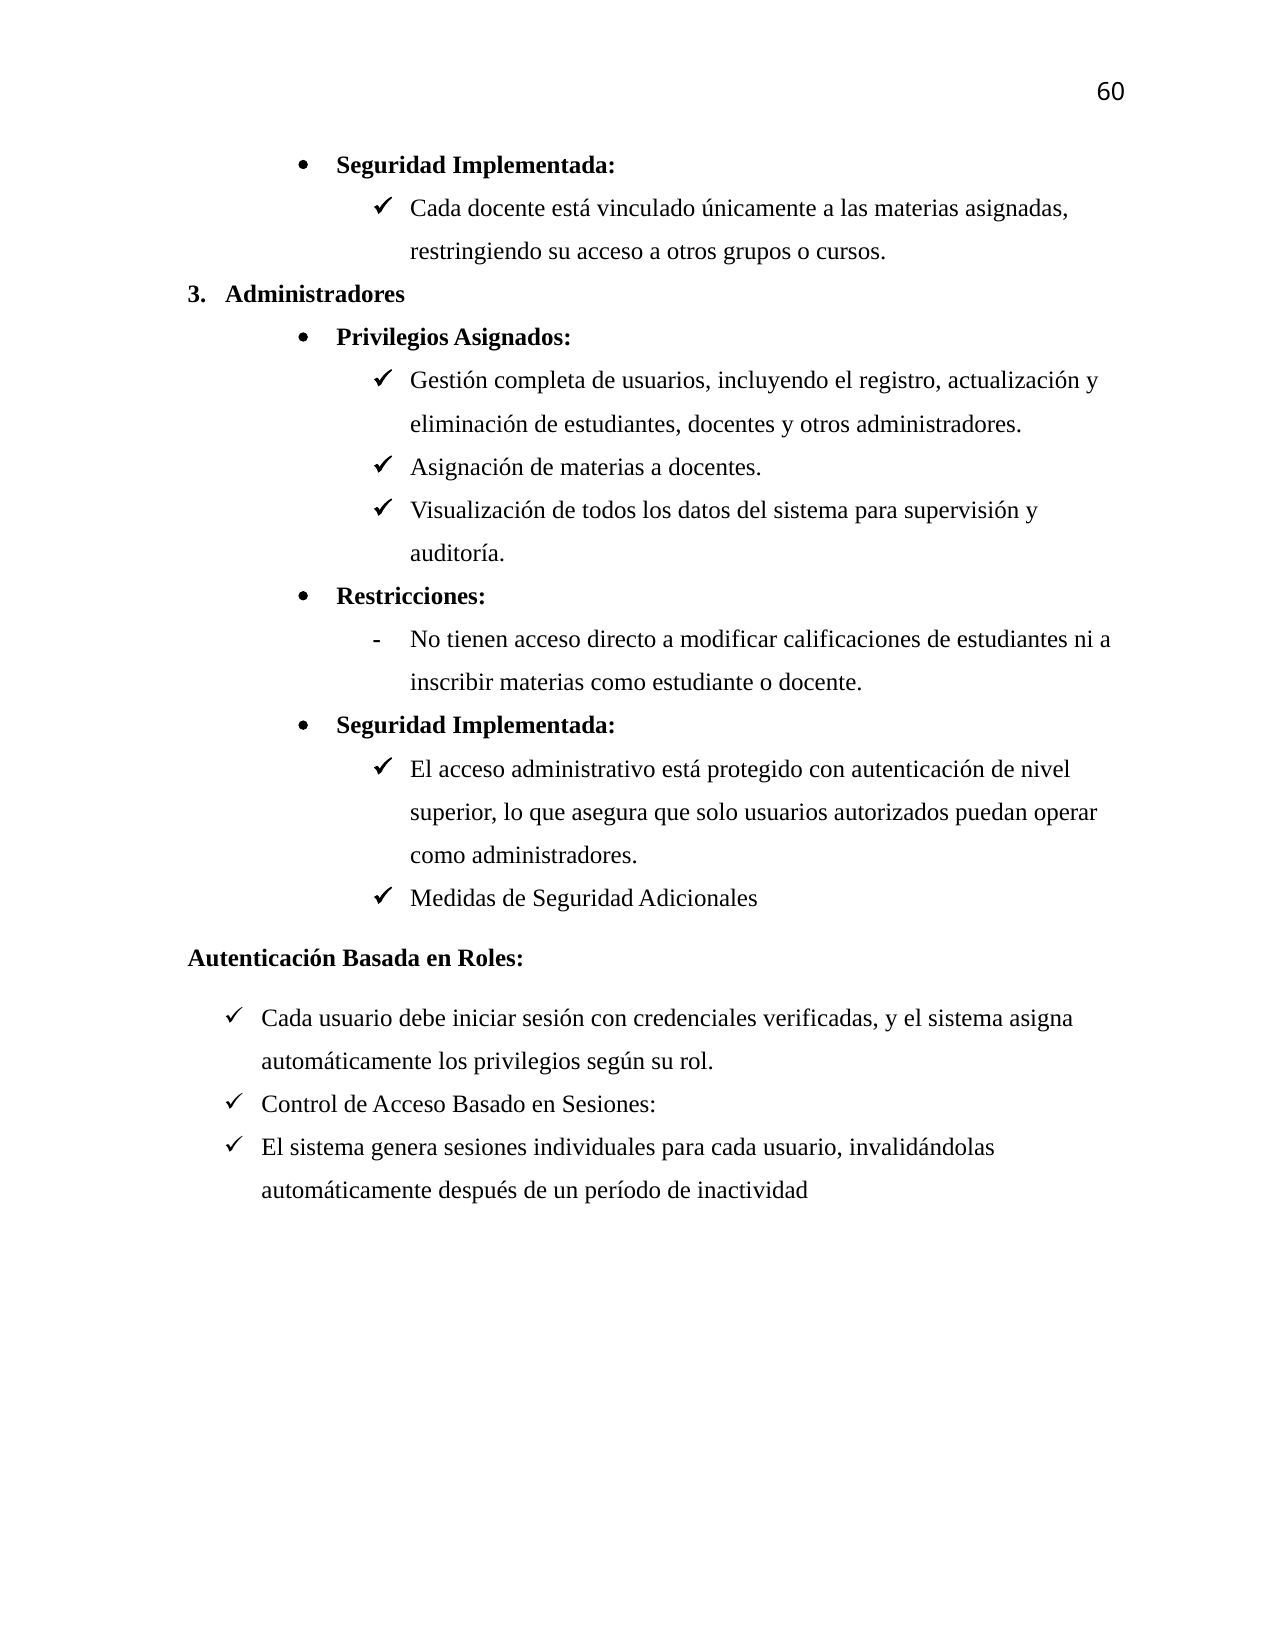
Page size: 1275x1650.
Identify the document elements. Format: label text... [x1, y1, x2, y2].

list Medidas de Seguridad Adicionales [372, 883, 1125, 912]
list Seguridad Implementada: [299, 711, 1125, 739]
list Administradores [187, 279, 1125, 308]
list El sistema genera sesiones individuales para cada usuario, invalidándolas automáticamente después de un período de inactividad [224, 1132, 1125, 1204]
list Seguridad Implementada: [299, 150, 1125, 179]
list Cada docente está vinculado únicamente a las materias asignadas, restringiendo su acceso a otros grupos o cursos. [372, 193, 1125, 265]
list Gestión completa de usuarios, incluyendo el registro, actualización y eliminación de estudiantes, docentes y otros administradores. [372, 366, 1125, 437]
list Asignación de materias a docentes. [372, 452, 1125, 481]
list Restricciones: [299, 581, 1125, 610]
list No tienen acceso directo a modificar calificaciones de estudiantes ni a inscribir materias como estudiante o docente. [372, 624, 1125, 696]
list Control de Acceso Basado en Sesiones: [224, 1089, 1125, 1118]
list Privilegios Asignados: [299, 322, 1125, 351]
list Cada usuario debe iniciar sesión con credenciales verificadas, y el sistema asigna automáticamente los privilegios según su rol. [224, 1003, 1125, 1074]
text Autenticación Basada en Roles: [187, 943, 1125, 972]
list El acceso administrativo está protegido con autenticación de nivel superior, lo que asegura que solo usuarios autorizados puedan operar como administradores. [372, 754, 1125, 869]
list Visualización de todos los datos del sistema para supervisión y auditoría. [372, 495, 1125, 567]
